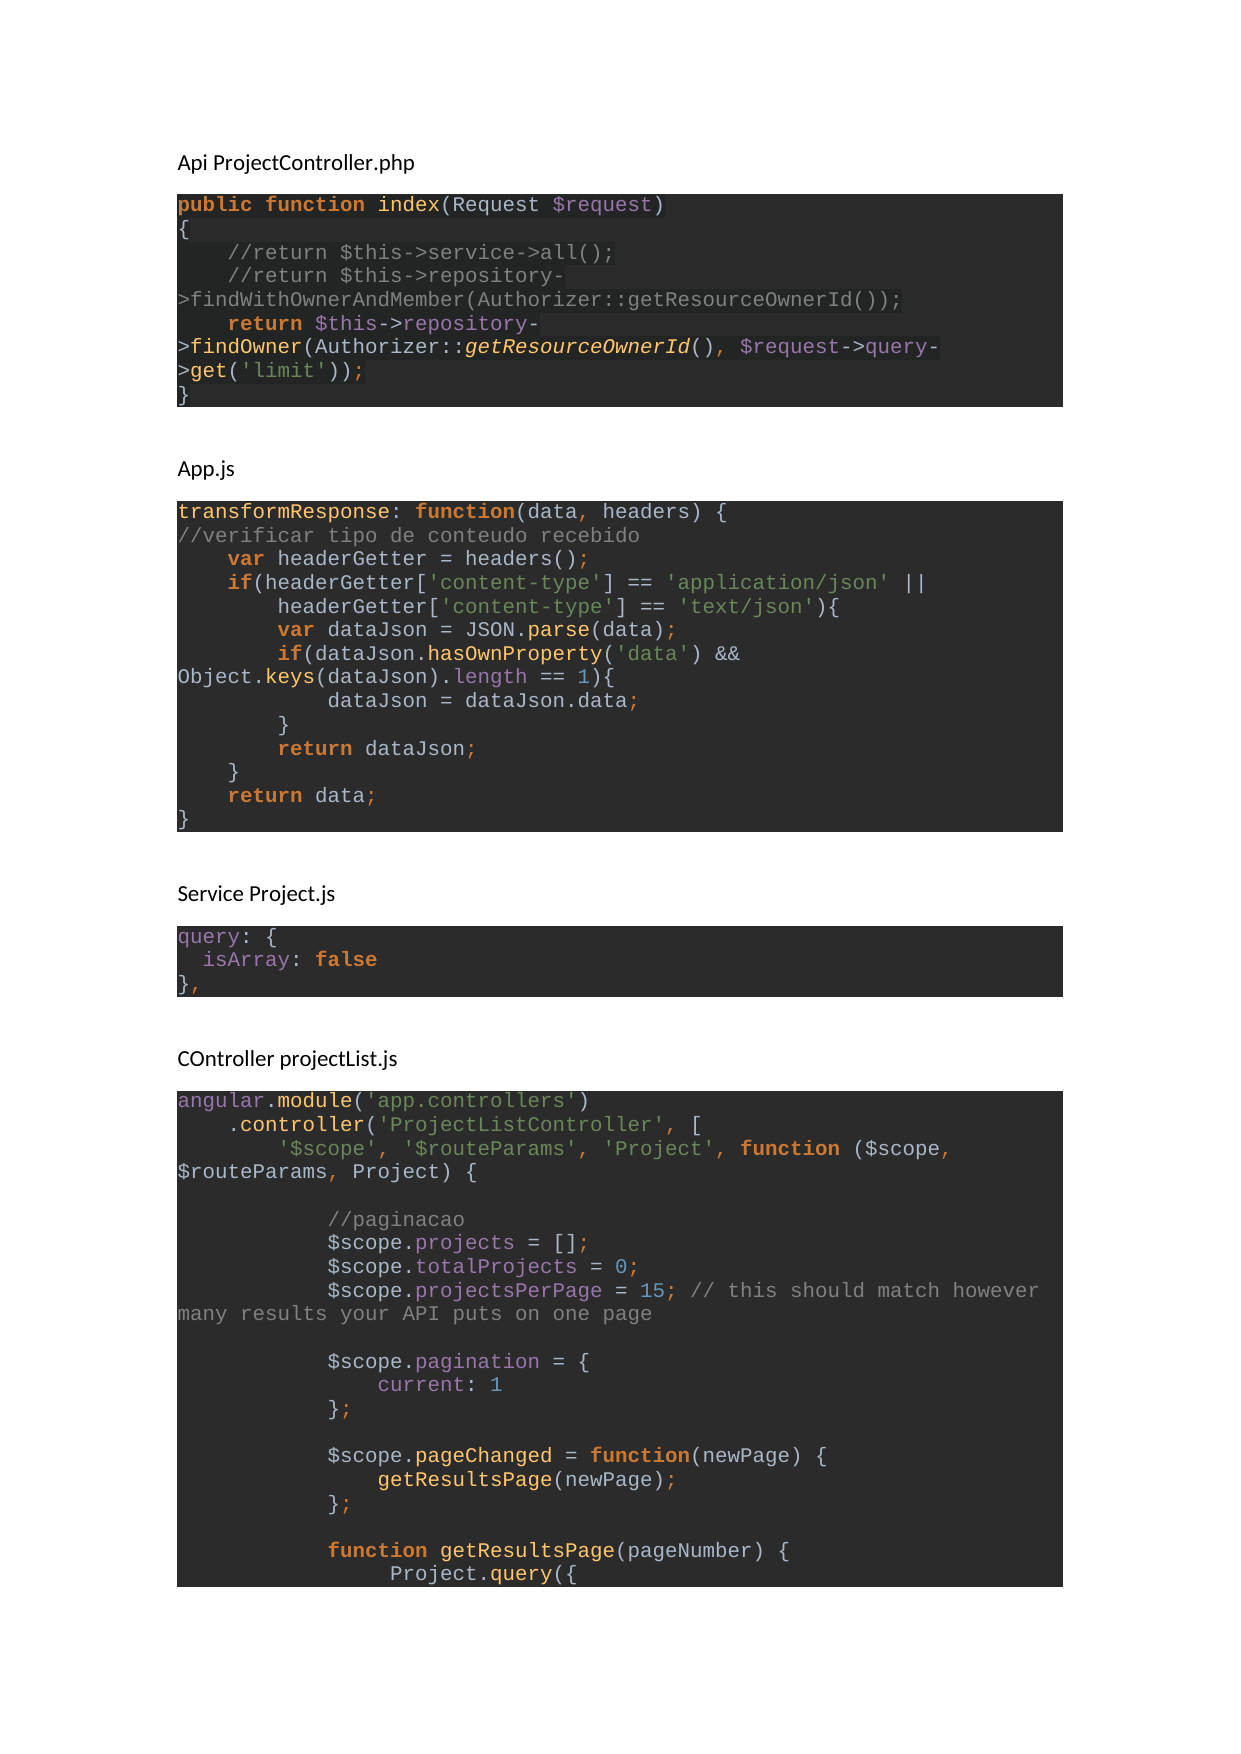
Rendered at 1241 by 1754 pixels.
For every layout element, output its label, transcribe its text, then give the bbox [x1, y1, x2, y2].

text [177, 1091, 1063, 1587]
text Api ProjectController.php [177, 148, 1063, 176]
text Service Project.js [177, 879, 1063, 907]
text query: { isArray: false }, [177, 926, 1063, 997]
text public function index(Request $request) { //return $this->service->all(); //return $this->repository->findWithOwnerAndMember(Authorizer::getResourceOwnerId()); return $this->repository->findOwner(Authorizer::getResourceOwnerId(), $request->query->get('limit')); } [177, 194, 1063, 407]
text transformResponse: function(data, headers) { //verificar tipo de conteudo recebido var headerGetter = headers(); if(headerGetter['content-type'] == 'application/json' || headerGetter['content-type'] == 'text/json'){ var dataJson = JSON.parse(data); if(dataJson.hasOwnProperty('data') && Object.keys(dataJson).length == 1){ dataJson = dataJson.data; } return dataJson; } return data; } [177, 501, 1063, 832]
text COntroller projectList.js [177, 1044, 1063, 1072]
text App.js [177, 454, 1063, 482]
